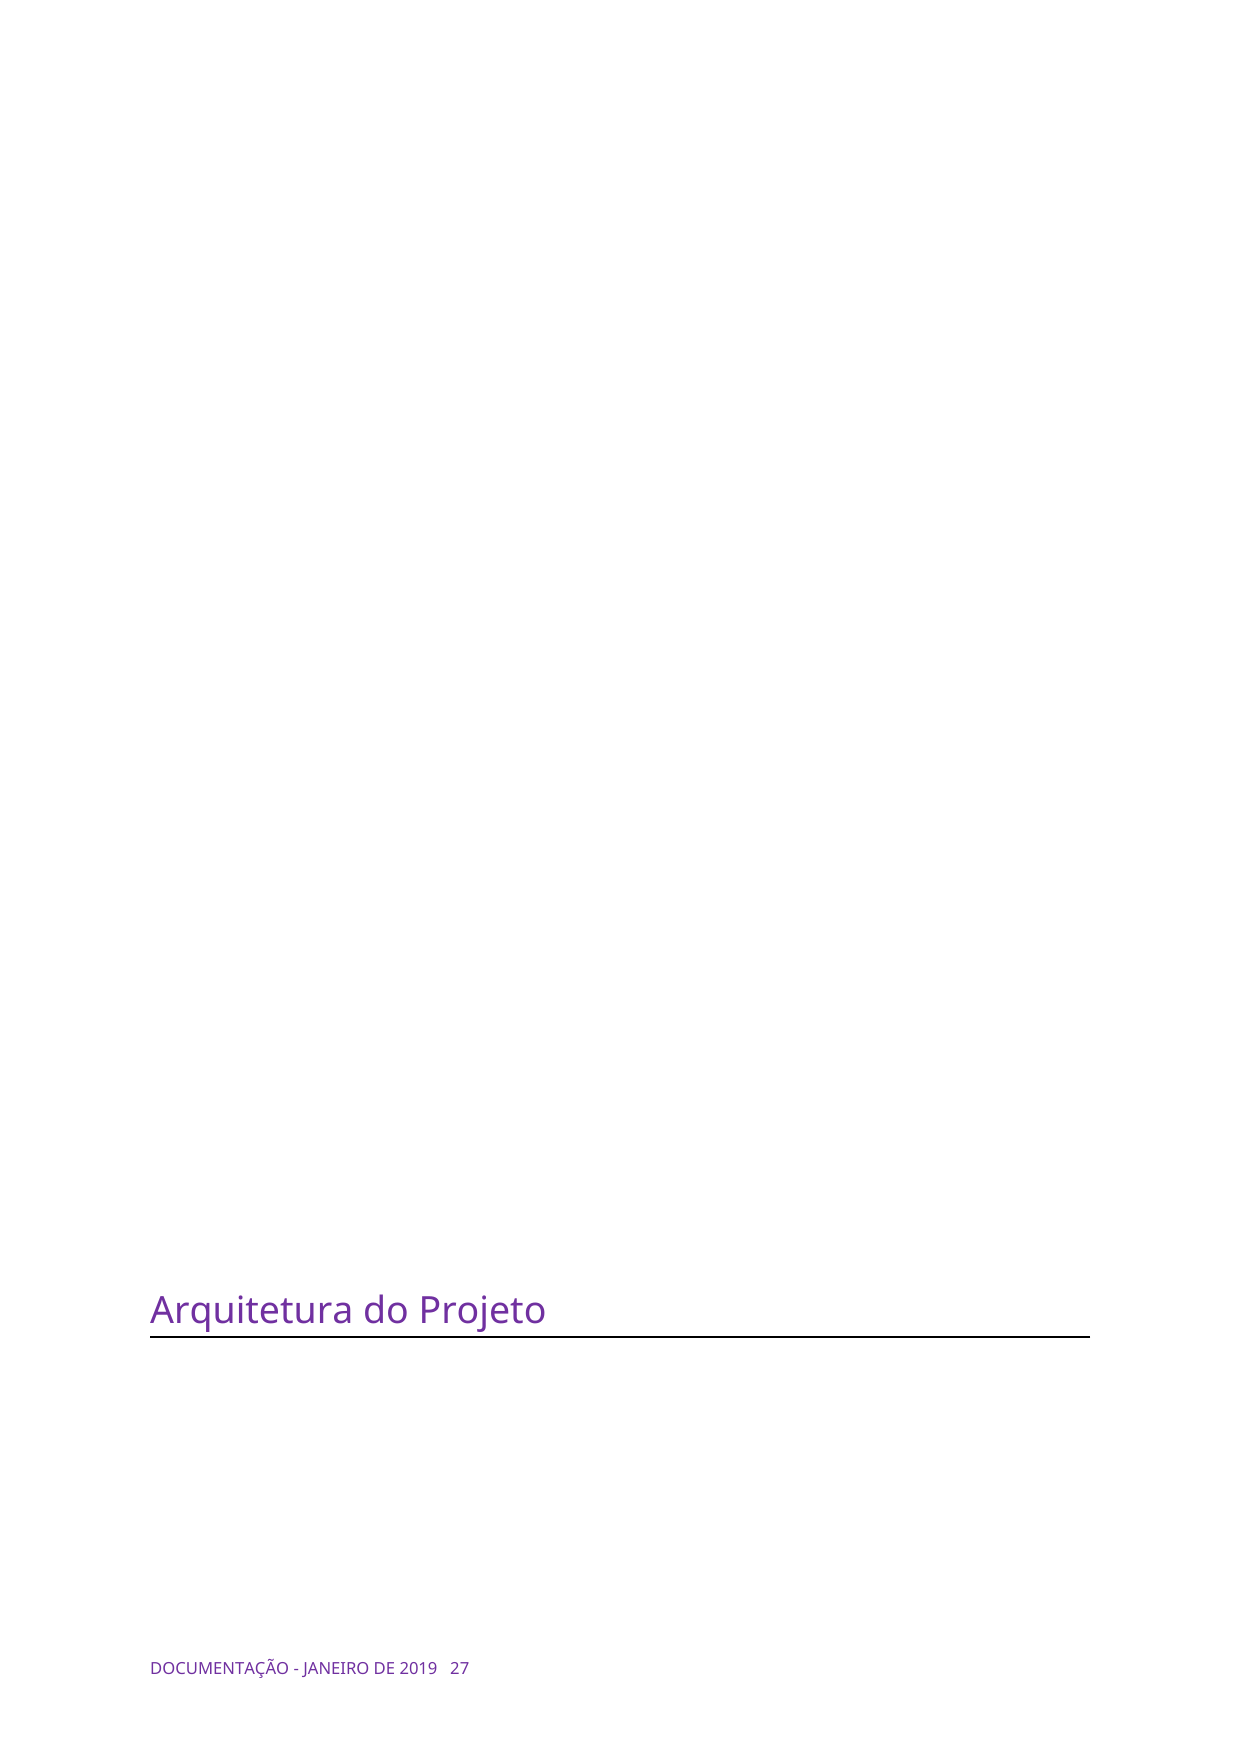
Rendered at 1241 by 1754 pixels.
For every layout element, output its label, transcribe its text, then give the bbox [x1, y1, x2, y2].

text Arquitetura do Projeto [150, 1283, 1090, 1336]
